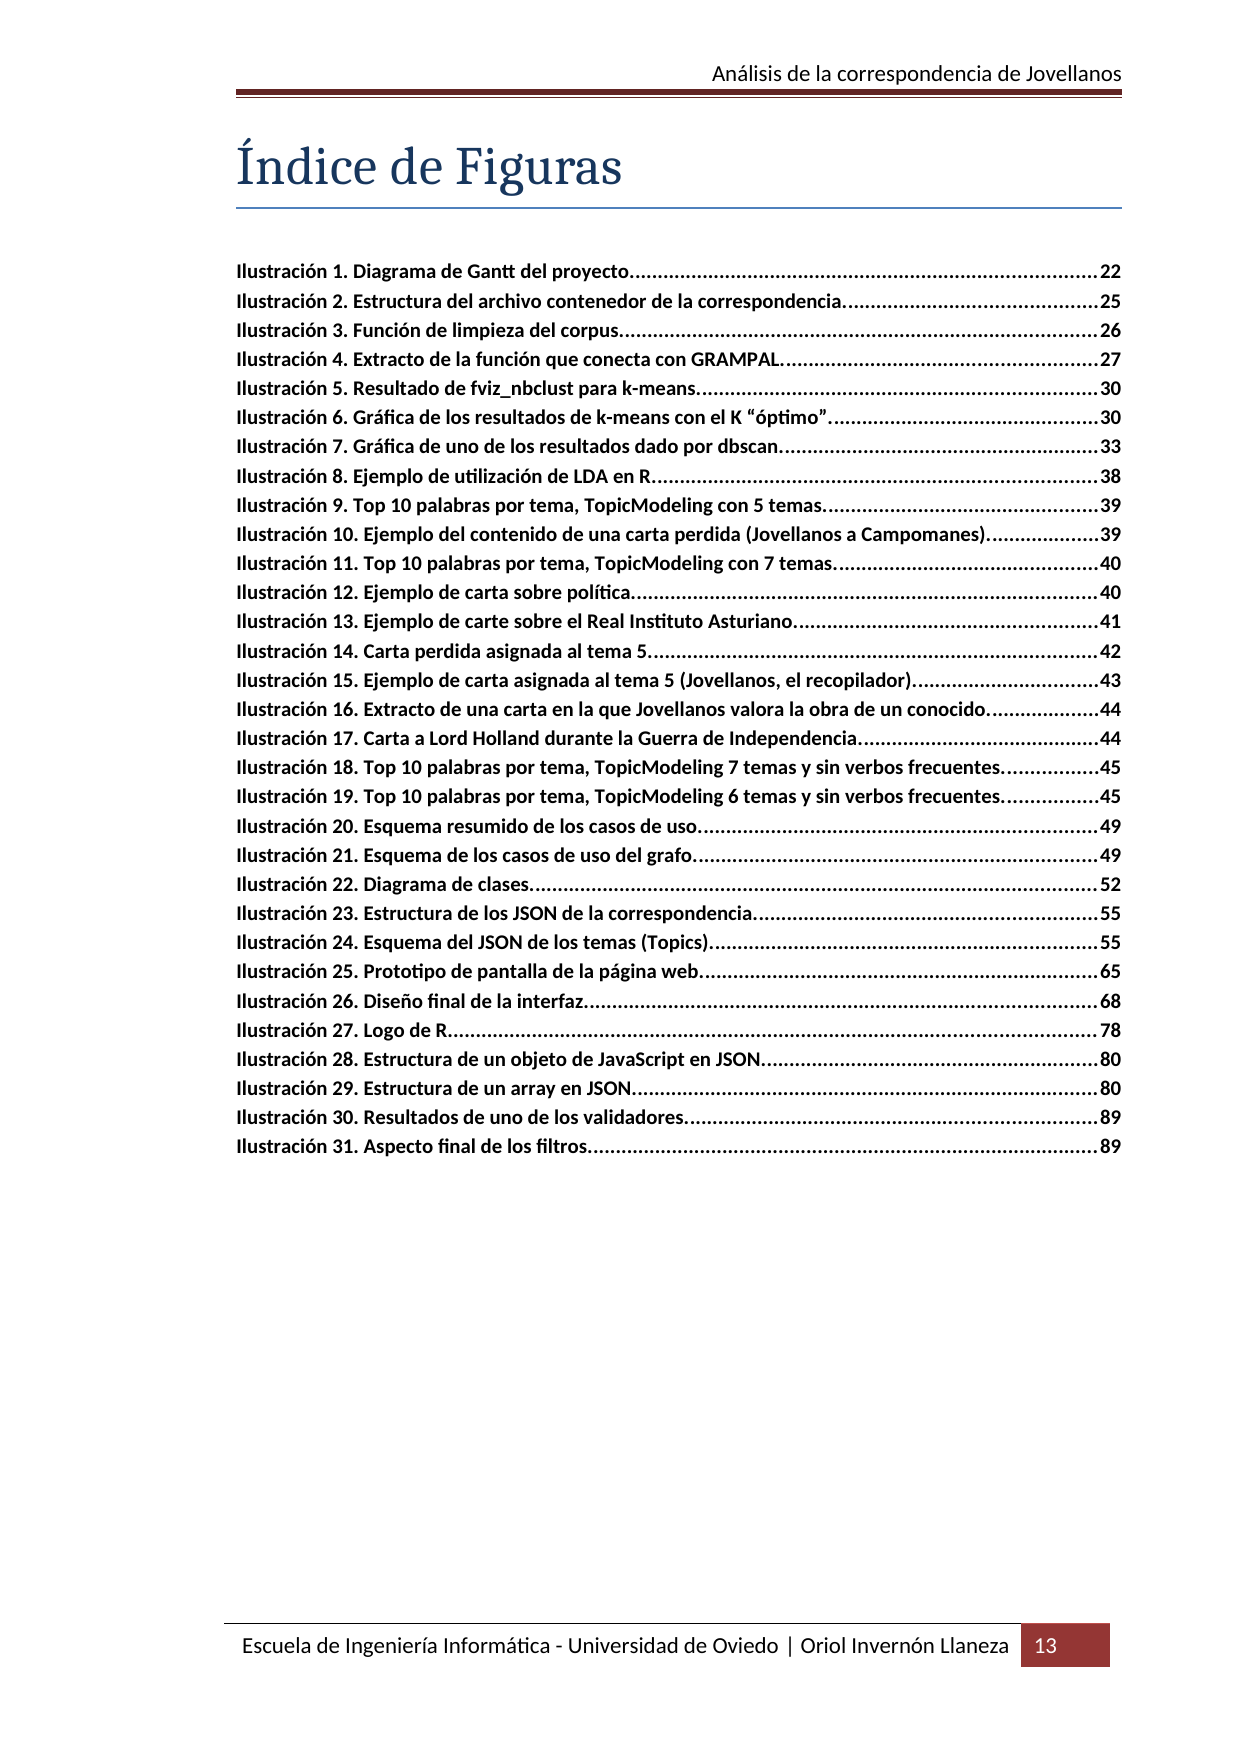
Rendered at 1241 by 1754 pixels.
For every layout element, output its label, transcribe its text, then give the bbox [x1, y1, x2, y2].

text Ilustración 14. Carta perdida asignada al tema 5. 42 [236, 638, 1122, 663]
text Ilustración 6. Gráfica de los resultados de k-means con el K “óptimo”. 30 [236, 404, 1122, 430]
text Ilustración 31. Aspecto final de los filtros. 89 [236, 1134, 1122, 1159]
text Ilustración 1. Diagrama de Gantt del proyecto. 22 [236, 259, 1122, 284]
title Índice de Figuras [236, 136, 1122, 207]
text Ilustración 24. Esquema del JSON de los temas (Topics). 55 [236, 929, 1122, 955]
text Ilustración 23. Estructura de los JSON de la correspondencia. 55 [236, 900, 1122, 926]
text Ilustración 9. Top 10 palabras por tema, TopicModeling con 5 temas. 39 [236, 492, 1122, 517]
text Ilustración 3. Función de limpieza del corpus. 26 [236, 317, 1122, 342]
text Ilustración 18. Top 10 palabras por tema, TopicModeling 7 temas y sin verbos frecuentes. 45 [236, 754, 1122, 780]
text Ilustración 4. Extracto de la función que conecta con GRAMPAL. 27 [236, 346, 1122, 372]
text Ilustración 27. Logo de R. 78 [236, 1017, 1122, 1042]
text Ilustración 2. Estructura del archivo contenedor de la correspondencia. 25 [236, 288, 1122, 313]
text Ilustración 25. Prototipo de pantalla de la página web. 65 [236, 959, 1122, 984]
text Ilustración 29. Estructura de un array en JSON. 80 [236, 1075, 1122, 1101]
text Ilustración 8. Ejemplo de utilización de LDA en R. 38 [236, 463, 1122, 488]
text Ilustración 16. Extracto de una carta en la que Jovellanos valora la obra de un conocido. 44 [236, 696, 1122, 722]
text Ilustración 15. Ejemplo de carta asignada al tema 5 (Jovellanos, el recopilador). 43 [236, 667, 1122, 692]
text Ilustración 17. Carta a Lord Holland durante la Guerra de Independencia. 44 [236, 725, 1122, 751]
text Ilustración 5. Resultado de fviz_nbclust para k-means. 30 [236, 375, 1122, 401]
text Ilustración 21. Esquema de los casos de uso del grafo. 49 [236, 842, 1122, 867]
text Ilustración 7. Gráfica de uno de los resultados dado por dbscan. 33 [236, 434, 1122, 459]
text Ilustración 30. Resultados de uno de los validadores. 89 [236, 1104, 1122, 1130]
text Ilustración 11. Top 10 palabras por tema, TopicModeling con 7 temas. 40 [236, 550, 1122, 576]
text Ilustración 28. Estructura de un objeto de JavaScript en JSON. 80 [236, 1046, 1122, 1072]
text Ilustración 13. Ejemplo de carte sobre el Real Instituto Asturiano. 41 [236, 609, 1122, 634]
text Ilustración 20. Esquema resumido de los casos de uso. 49 [236, 813, 1122, 838]
text Ilustración 19. Top 10 palabras por tema, TopicModeling 6 temas y sin verbos frecuentes. 45 [236, 784, 1122, 809]
text Ilustración 10. Ejemplo del contenido de una carta perdida (Jovellanos a Campomanes). 39 [236, 521, 1122, 547]
text Ilustración 22. Diagrama de clases. 52 [236, 871, 1122, 897]
text Ilustración 26. Diseño final de la interfaz. 68 [236, 988, 1122, 1013]
text Ilustración 12. Ejemplo de carta sobre política. 40 [236, 579, 1122, 605]
